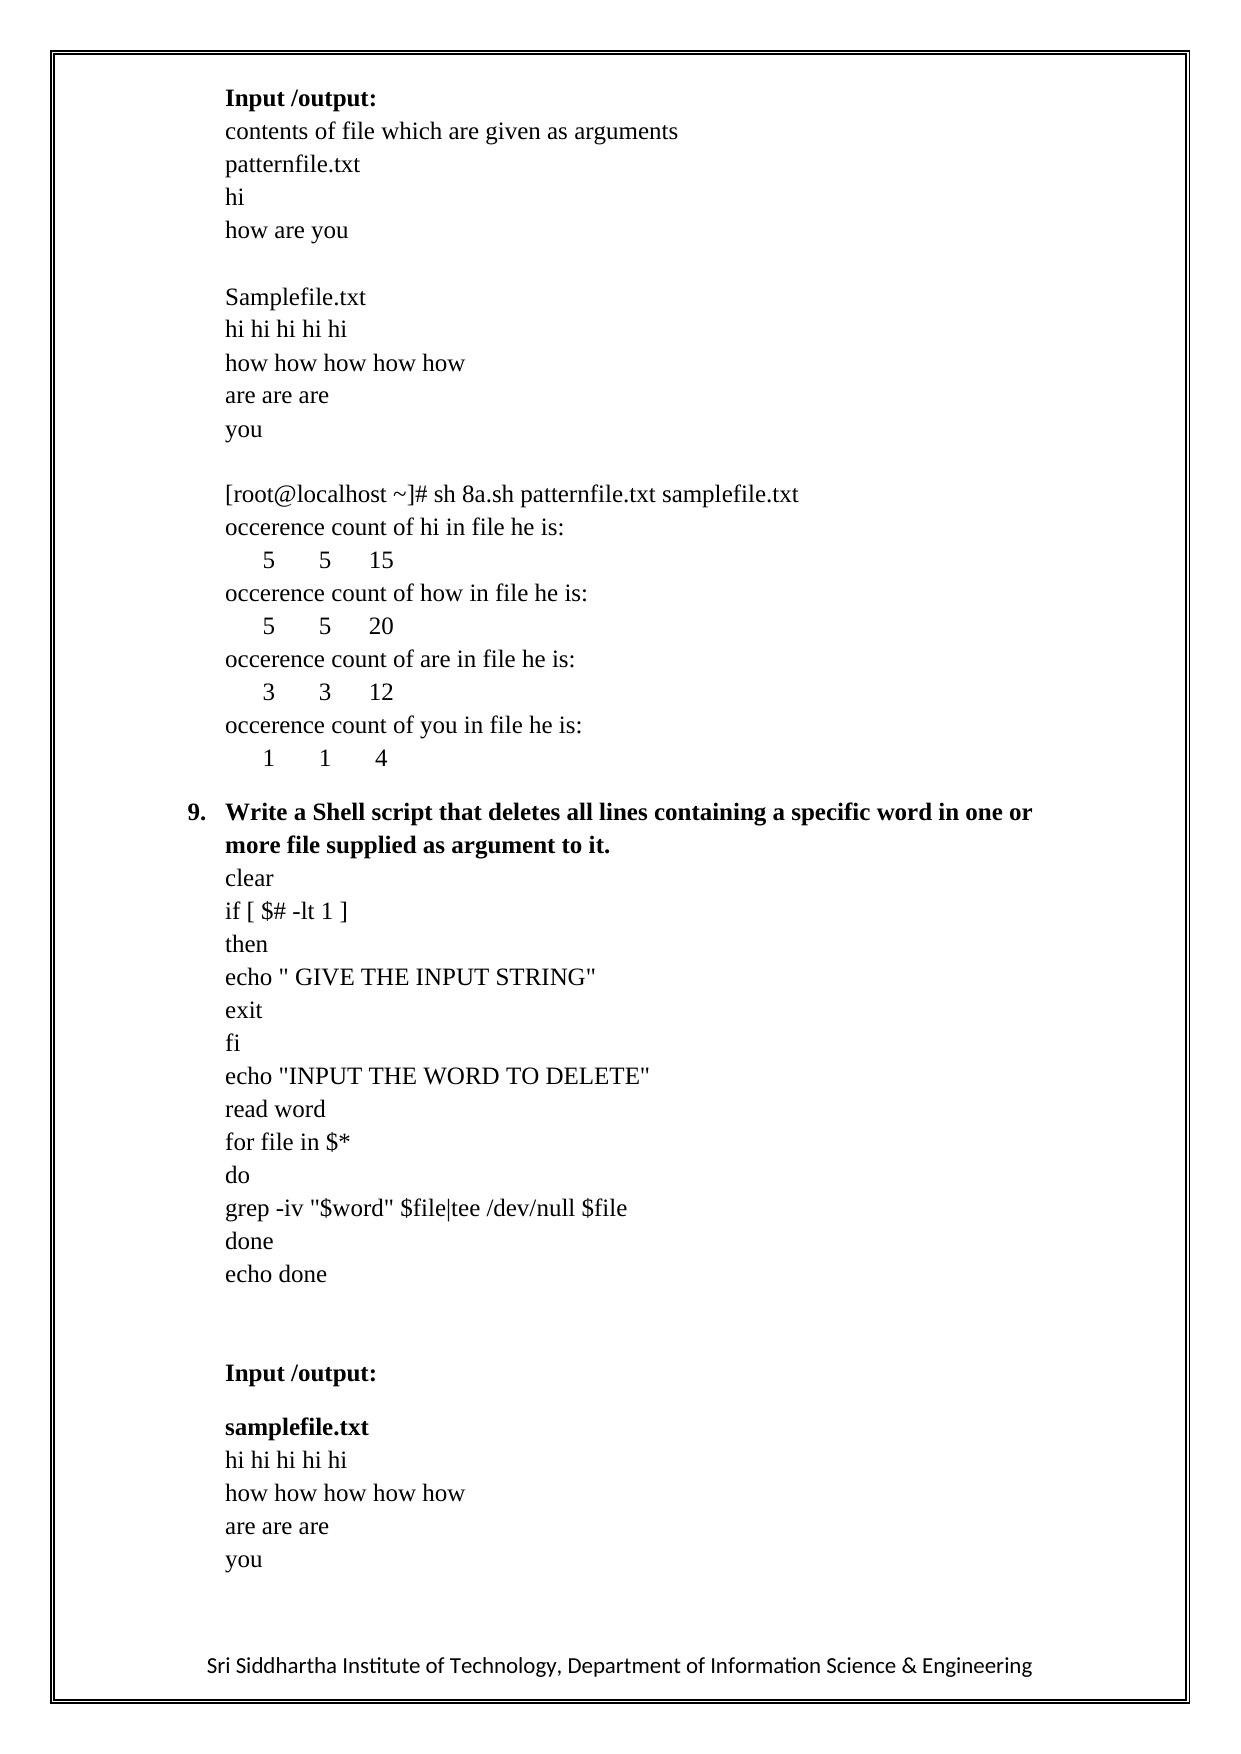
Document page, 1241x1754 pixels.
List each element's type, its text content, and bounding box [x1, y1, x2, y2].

text Input /output: [150, 1358, 1090, 1387]
text Samplefile.txt [150, 282, 1090, 310]
text patternfile.txt [150, 149, 1090, 178]
text hi hi hi hi hi how how how how how are are are you [225, 314, 1090, 474]
list exit fi echo "INPUT THE WORD TO DELETE" read word for file in $* do grep -iv "$word" $file|tee /dev/null $file done echo done [225, 995, 1090, 1288]
text occerence count of hi in file he is: 5 5 15 occerence count of how in file he is: 5 5 20 occerence count of are in file he is: 3 3 12 occerence count of you in file he is: 1 1 4 [225, 512, 1090, 772]
text samplefile.txt [150, 1412, 1090, 1441]
text how are you [150, 216, 1090, 244]
list Write a Shell script that deletes all lines containing a specific word in one or more file supplied as argument to it. [187, 797, 1090, 858]
text [root@localhost ~]# sh 8a.sh patternfile.txt samplefile.txt [150, 479, 1090, 507]
text hi hi hi hi hi how how how how how are are are you [225, 1445, 1090, 1605]
list clear if [ $# -lt 1 ] then echo " GIVE THE INPUT STRING" [225, 863, 1090, 991]
text contents of file which are given as arguments [150, 116, 1090, 145]
text hi [150, 182, 1090, 211]
text Input /output: [225, 83, 1090, 112]
